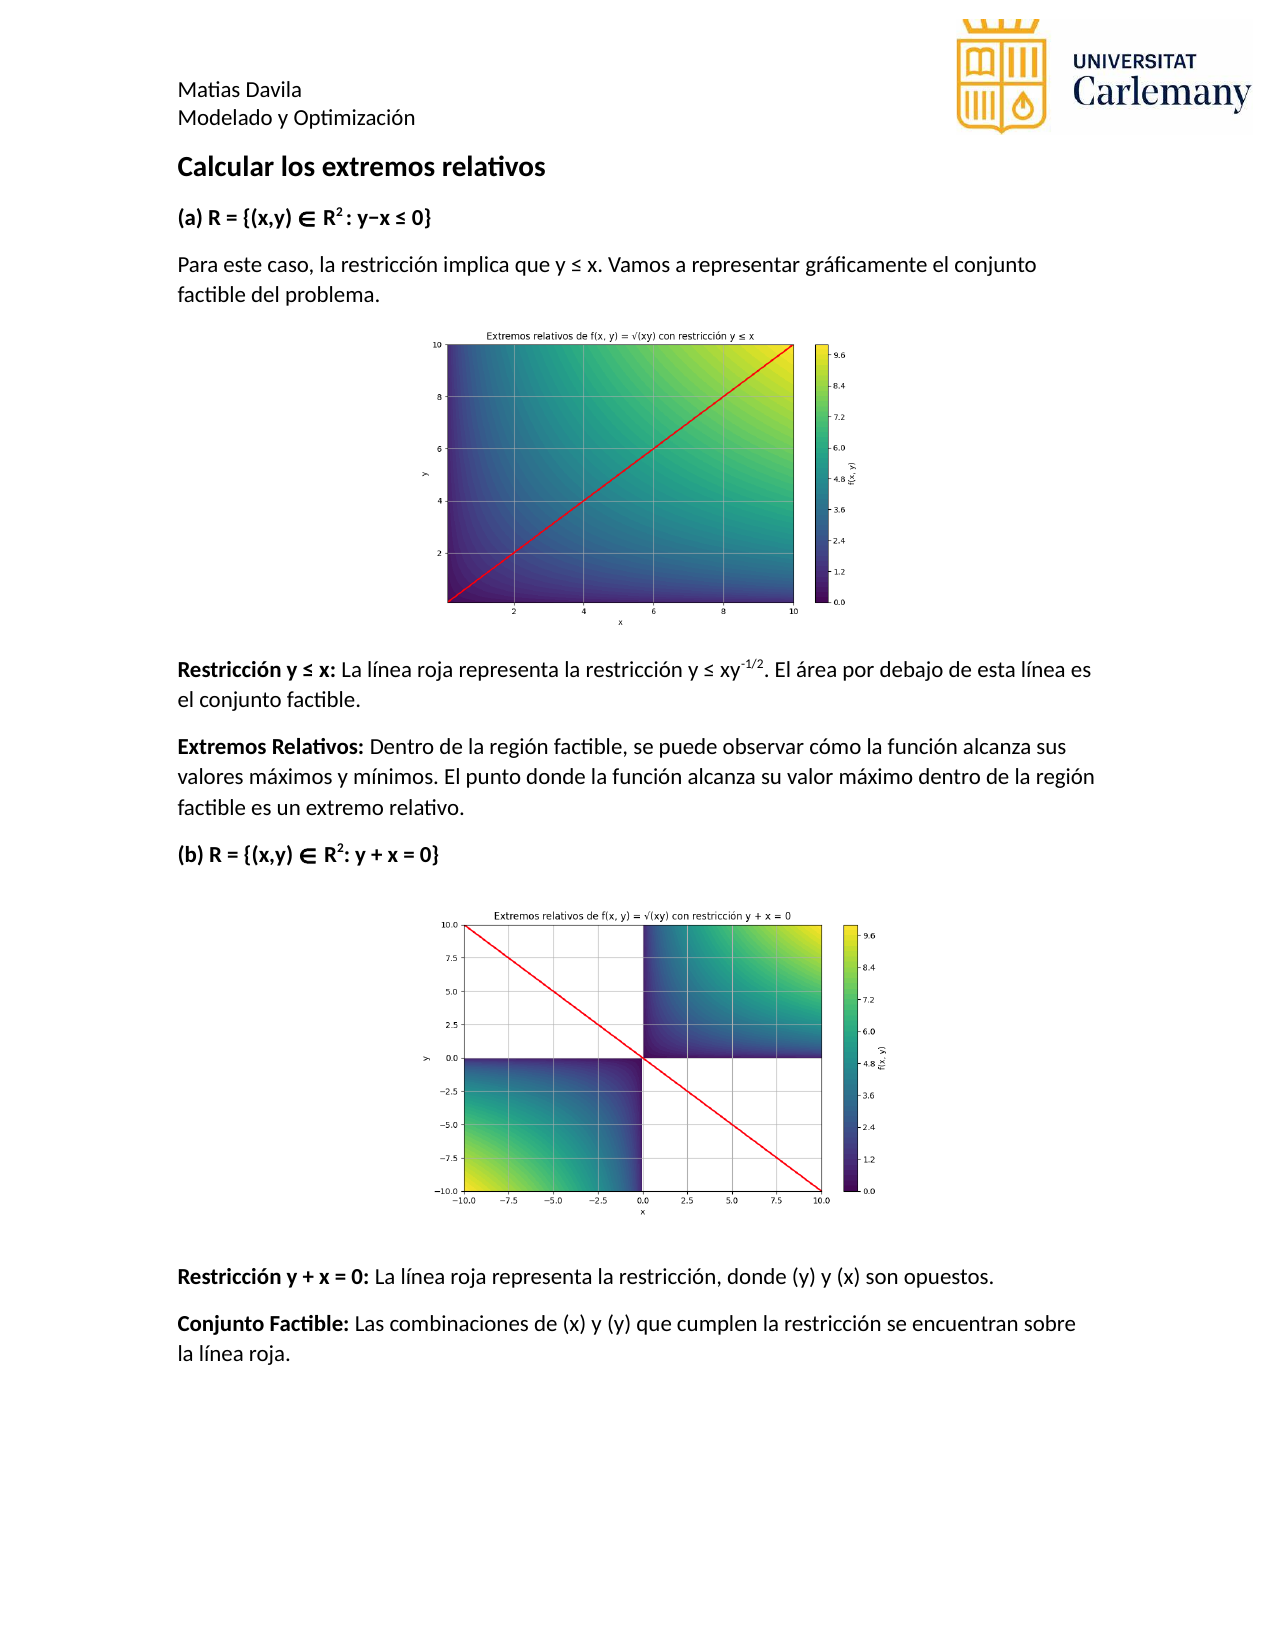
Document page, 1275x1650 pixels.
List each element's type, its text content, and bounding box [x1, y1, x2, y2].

text Para este caso, la restricción implica que y ≤ x. Vamos a representar gráficamente el conjunto factible del problema. [177, 250, 1098, 308]
text Conjunto Factible: Las combinaciones de (x) y (y) que cumplen la restricción se encuentran sobre la línea roja. [177, 1309, 1098, 1367]
text (b) R = {(x,y) ∈ R2: y + x = 0} [177, 839, 1098, 868]
picture [417, 907, 889, 1221]
picture [416, 328, 859, 629]
text Calcular los extremos relativos [177, 148, 1098, 183]
text Extremos Relativos: Dentro de la región factible, se puede observar cómo la función alcanza sus valores máximos y mínimos. El punto donde la función alcanza su valor máximo dentro de la región factible es un extremo relativo. [177, 732, 1098, 821]
text (a) R = {(x,y) ∈ R2 : y−x ≤ 0} [177, 203, 1098, 231]
text Restricción y + x = 0: La línea roja representa la restricción, donde (y) y (x) son opuestos. [177, 1262, 1098, 1290]
text Restricción y ≤ x: La línea roja representa la restricción y ≤ xy-1/2. El área por debajo de esta línea es el conjunto factible. [177, 655, 1098, 713]
